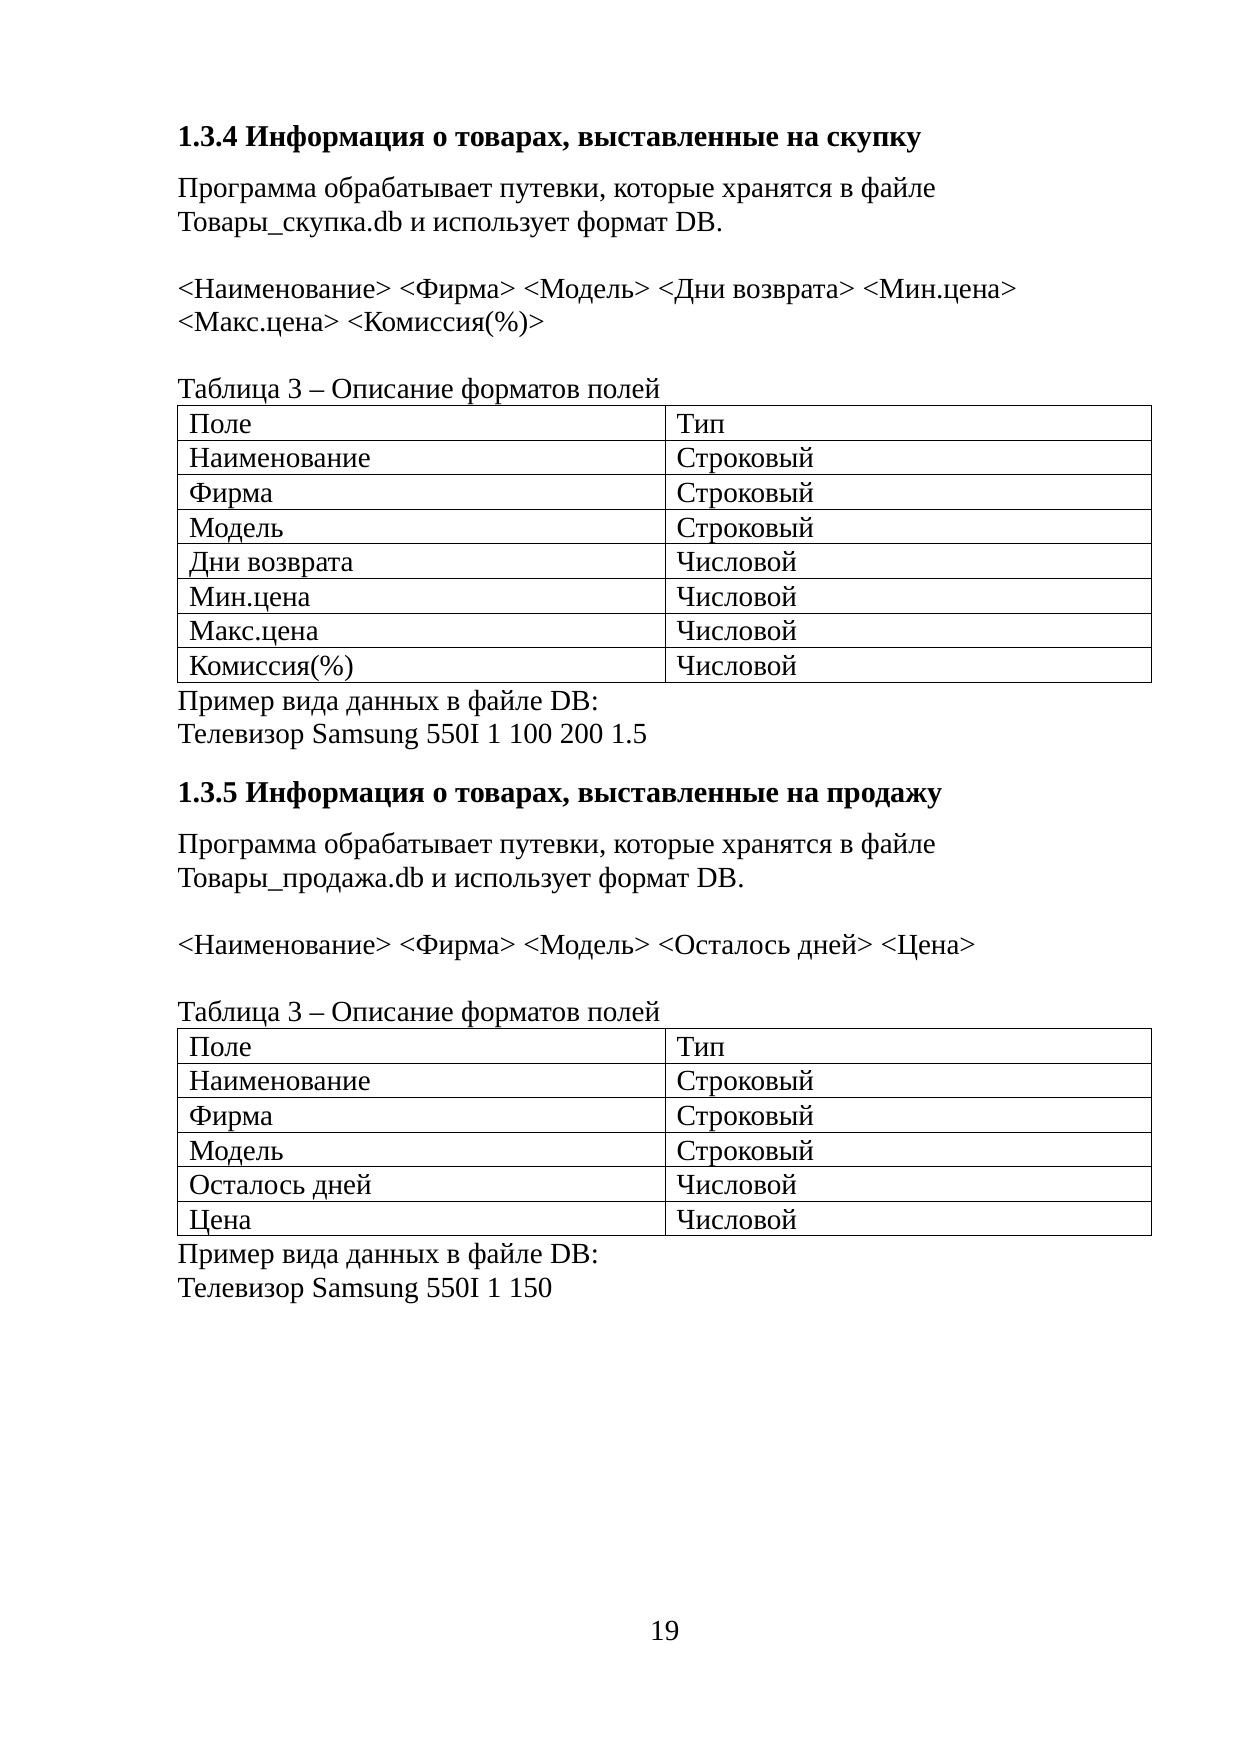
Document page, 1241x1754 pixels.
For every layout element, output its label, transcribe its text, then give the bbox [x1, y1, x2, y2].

table_cell Модель [178, 510, 665, 543]
table_cell Фирма [178, 1098, 665, 1132]
table_cell Модель [178, 1133, 665, 1166]
text Таблица 3 – Описание форматов полей [177, 371, 1152, 405]
text Телевизор Samsung 550I 1 100 200 1.5 [177, 716, 1152, 750]
table_header Поле [178, 406, 665, 439]
subtitle 1.3.5 Информация о товарах, выставленные на продажу [177, 775, 1152, 809]
text Пример вида данных в файле DB: [177, 683, 1152, 716]
table_cell Числовой [666, 544, 1151, 578]
table_cell Строковый [666, 510, 1151, 543]
table_cell Числовой [666, 648, 1151, 682]
table_cell Строковый [666, 1133, 1151, 1166]
table_cell Числовой [666, 1202, 1151, 1235]
table_cell Фирма [178, 475, 665, 509]
table_cell Комиссия(%) [178, 648, 665, 682]
table_cell Наименование [178, 1064, 665, 1097]
text <Наименование> <Фирма> <Модель> <Осталось дней> <Цена> [177, 927, 1152, 961]
text Пример вида данных в файле DB: [177, 1236, 1152, 1270]
table_cell Дни возврата [178, 544, 665, 578]
table_cell Строковый [666, 475, 1151, 509]
text <Наименование> <Фирма> <Модель> <Дни возврата> <Мин.цена> <Макс.цена> <Комиссия(%)> [177, 271, 1152, 338]
table_cell Мин.цена [178, 579, 665, 612]
table_cell Строковый [666, 441, 1151, 474]
table_cell Наименование [178, 441, 665, 474]
table_cell Строковый [666, 1098, 1151, 1132]
text Программа обрабатывает путевки, которые хранятся в файле Товары_продажа.db и использует формат DB. [177, 827, 1152, 894]
table_header Тип [666, 1029, 1151, 1062]
text Телевизор Samsung 550I 1 150 [177, 1270, 1152, 1303]
table_cell Числовой [666, 579, 1151, 612]
subtitle 1.3.4 Информация о товарах, выставленные на скупку [177, 118, 1152, 153]
table_cell Строковый [666, 1064, 1151, 1097]
table_cell Макс.цена [178, 614, 665, 647]
table_header Поле [178, 1029, 665, 1062]
table_header Тип [666, 406, 1151, 439]
table_cell Числовой [666, 1167, 1151, 1201]
table_cell Числовой [666, 614, 1151, 647]
text Таблица 3 – Описание форматов полей [177, 994, 1152, 1028]
table_cell Цена [178, 1202, 665, 1235]
table_cell Осталось дней [178, 1167, 665, 1201]
text Программа обрабатывает путевки, которые хранятся в файле Товары_скупка.db и использует формат DB. [177, 170, 1152, 237]
